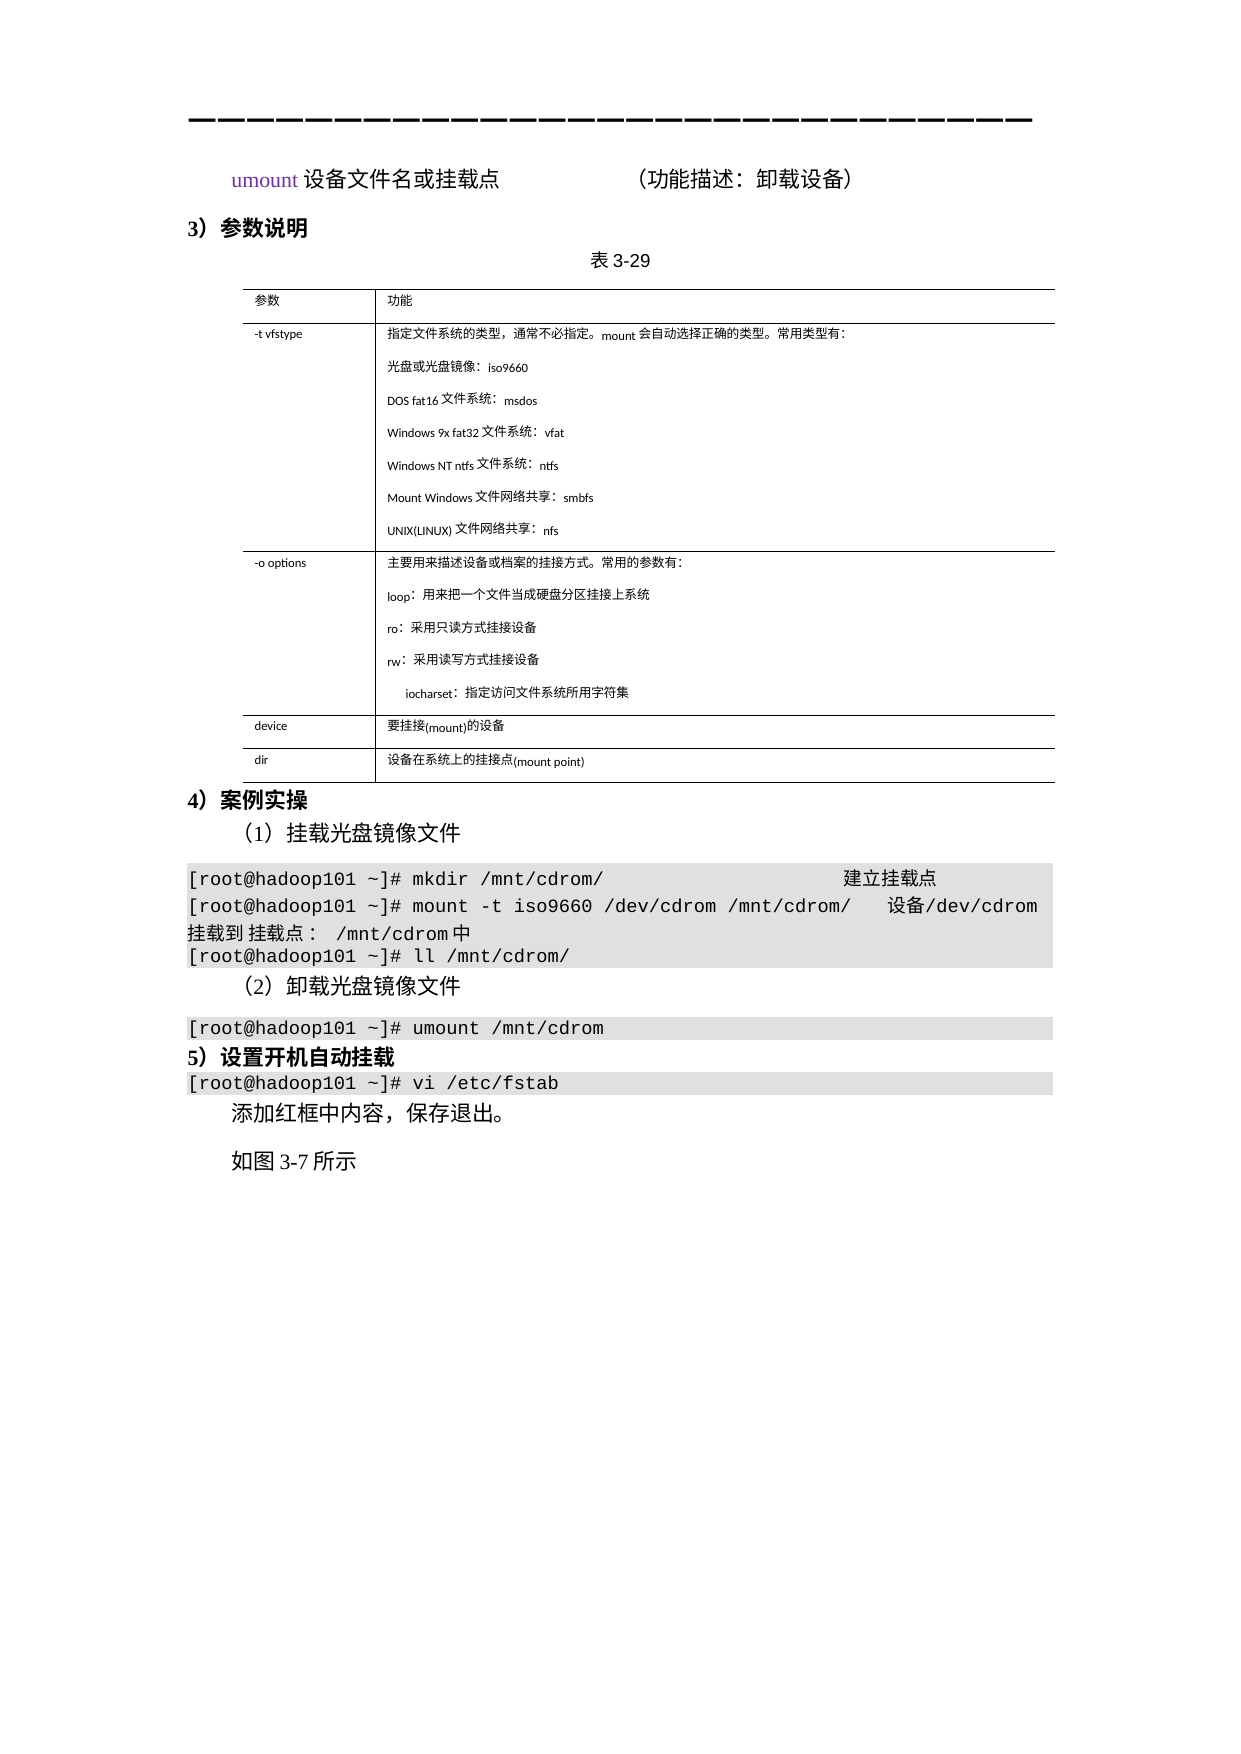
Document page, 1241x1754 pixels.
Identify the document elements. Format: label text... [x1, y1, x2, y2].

text 3）参数说明 [187, 210, 1053, 243]
table_cell 指定文件系统的类型，通常不必指定。mount 会自动选择正确的类型。常用类型有： 光盘或光盘镜像：iso9660 DOS fat16文件系统：msdos Windows 9x fat32文件系统：vfat Windows NT ntfs文件系统：ntfs Mount Windows文件网络共享：smbfs UNIX(LINUX) 文件网络共享：nfs [376, 324, 1055, 551]
table_cell 设备在系统上的挂接点(mount point) [376, 749, 1055, 782]
text [root@hadoop101 ~]# mount -t iso9660 /dev/cdrom /mnt/cdrom/ 设备/dev/cdrom挂载到 挂载点 ： /mnt/cdrom中 [187, 891, 1053, 946]
text [root@hadoop101 ~]# mkdir /mnt/cdrom/ 建立挂载点 [187, 863, 1053, 891]
table_header 参数 [243, 290, 375, 322]
table_cell dir [243, 749, 375, 782]
table_header 功能 [376, 290, 1055, 322]
text （2）卸载光盘镜像文件 [187, 968, 1053, 1001]
text 表3-29 [187, 243, 1053, 275]
table_cell -t vfstype [243, 324, 375, 551]
text 添加红框中内容，保存退出。 [187, 1095, 1053, 1128]
table_cell -o options [243, 552, 375, 714]
text [root@hadoop101 ~]# ll /mnt/cdrom/ [187, 946, 1053, 968]
text 5）设置开机自动挂载 [187, 1040, 1053, 1072]
table_cell device [243, 716, 375, 748]
table_cell 要挂接(mount)的设备 [376, 716, 1055, 748]
text 4）案例实操 [187, 783, 1053, 815]
text （1）挂载光盘镜像文件 [187, 815, 1053, 848]
text 如图3-7所示 [187, 1143, 1053, 1176]
text [root@hadoop101 ~]# vi /etc/fstab [187, 1072, 1053, 1095]
text umount 设备文件名或挂载点 （功能描述：卸载设备） [187, 162, 1053, 194]
table_cell 主要用来描述设备或档案的挂接方式。常用的参数有： loop：用来把一个文件当成硬盘分区挂接上系统 ro：采用只读方式挂接设备 rw：采用读写方式挂接设备 iocharset：指定访问文件系统所用字符集 [376, 552, 1055, 714]
text [root@hadoop101 ~]# umount /mnt/cdrom [187, 1017, 1053, 1040]
